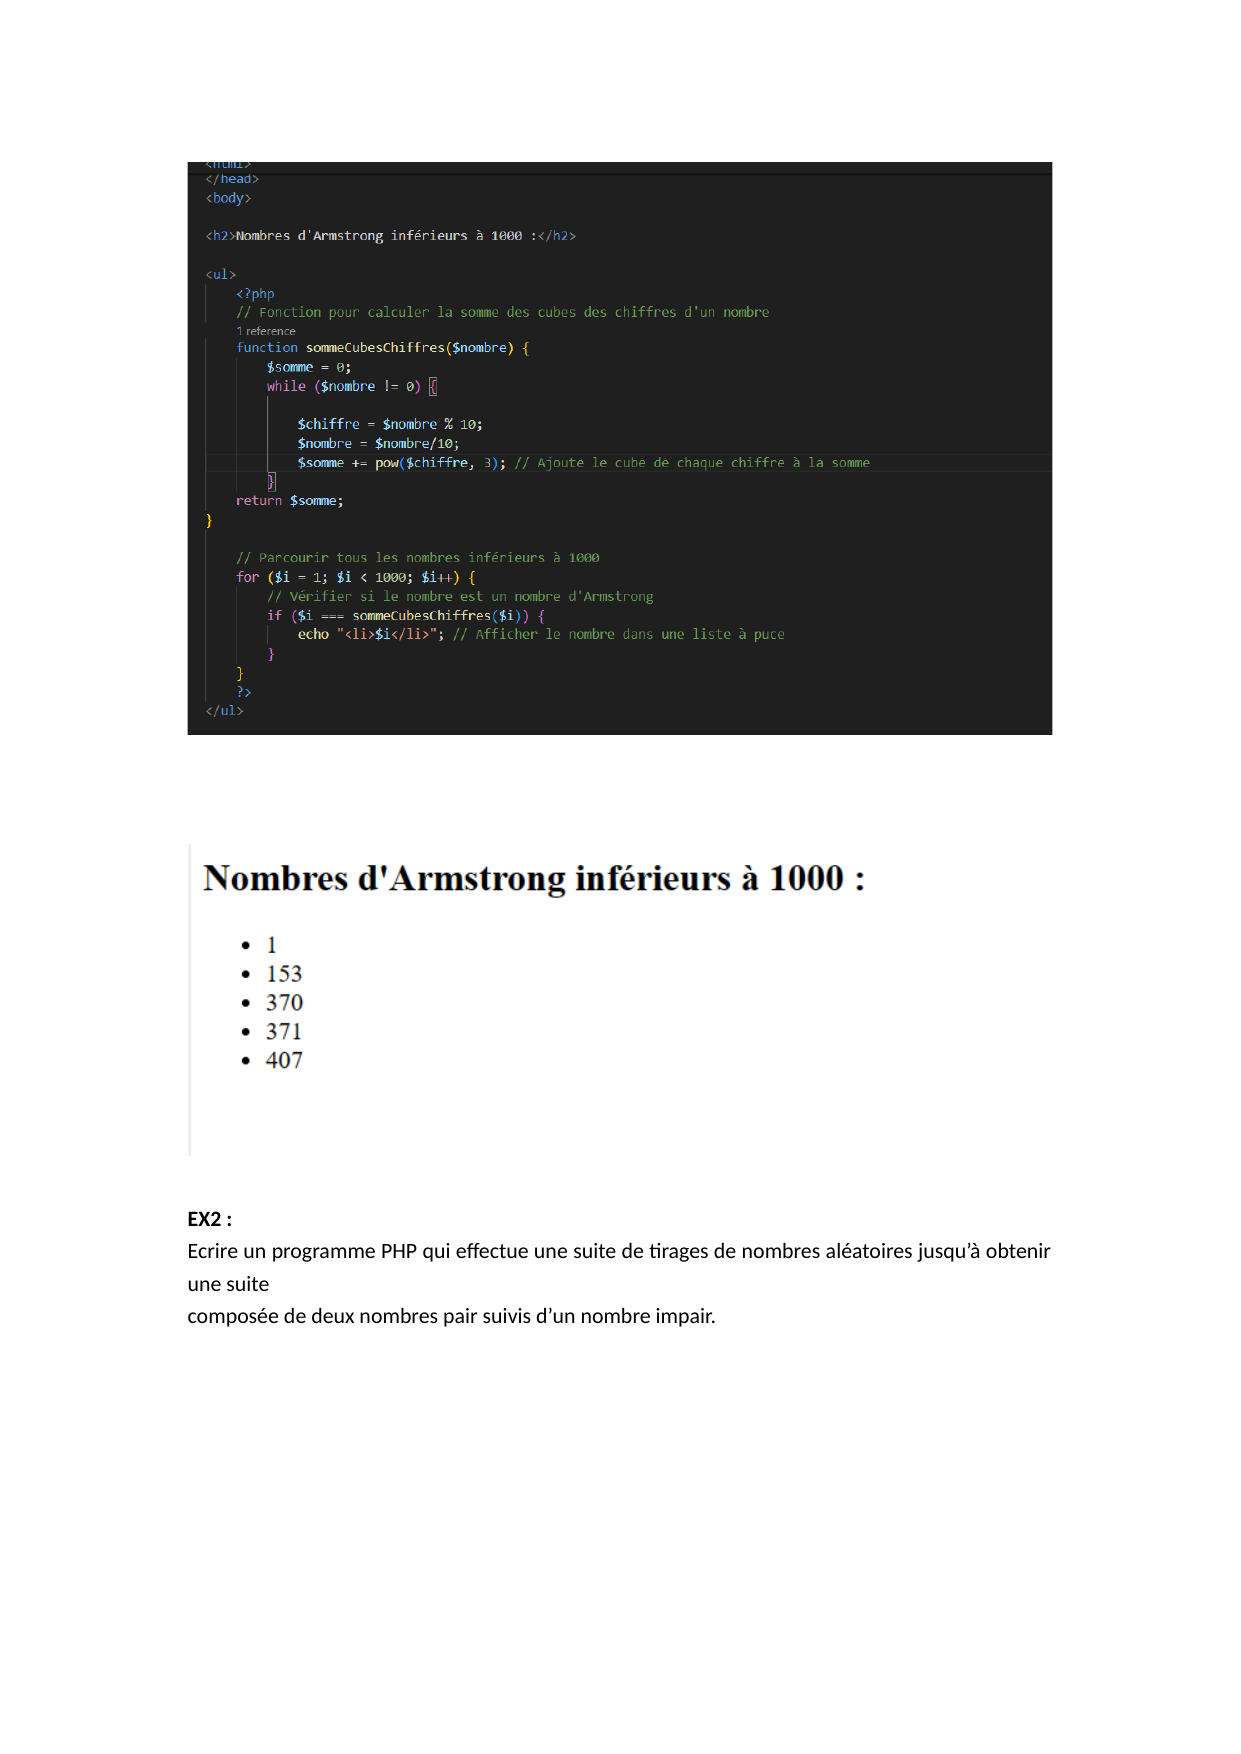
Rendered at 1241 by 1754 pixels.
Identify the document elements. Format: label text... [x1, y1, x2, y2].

list Ecrire un programme PHP qui effectue une suite de tirages de nombres aléatoires jusqu’à obtenir une suite [187, 1234, 1053, 1299]
list EX2 : [187, 1202, 1053, 1234]
picture [187, 844, 999, 1156]
picture [187, 162, 1053, 735]
list composée de deux nombres pair suivis d’un nombre impair. [187, 1299, 1053, 1332]
